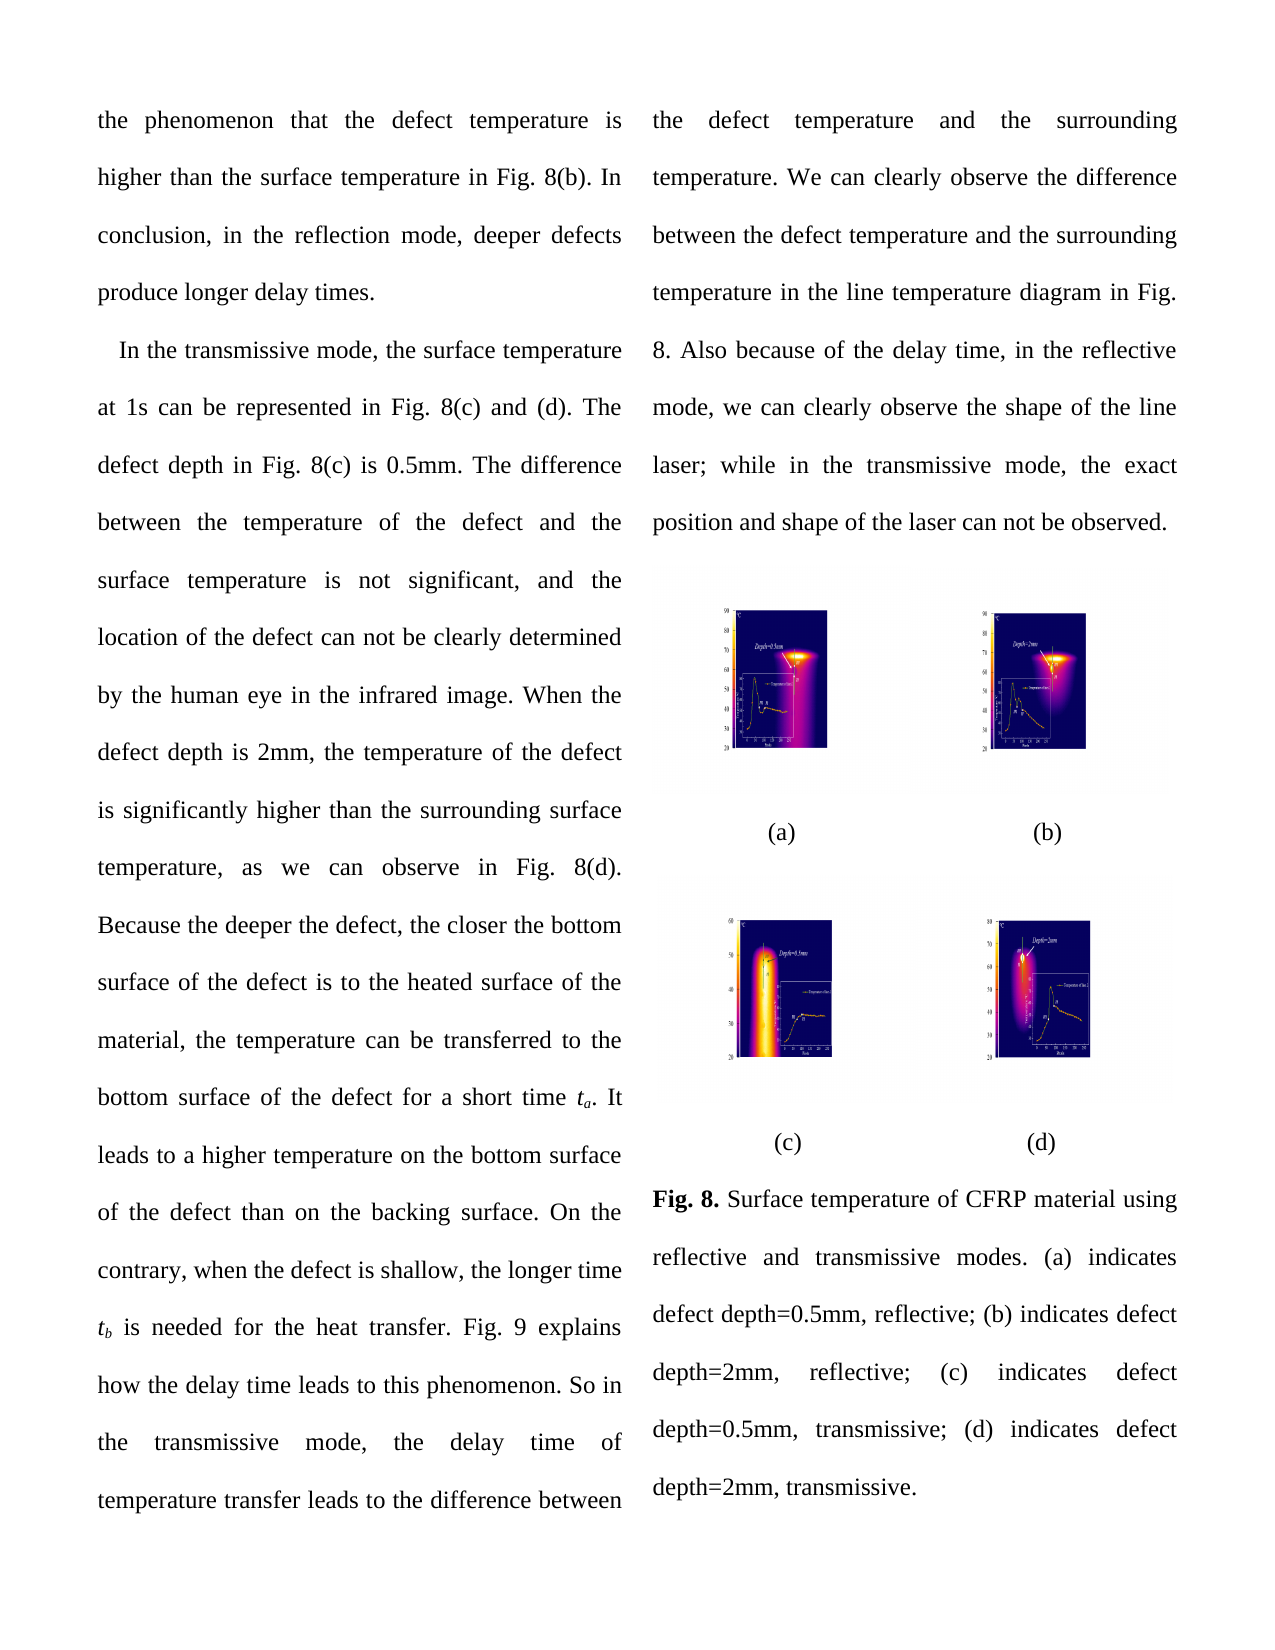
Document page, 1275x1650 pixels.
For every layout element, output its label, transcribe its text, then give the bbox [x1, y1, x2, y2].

picture [656, 875, 1174, 1103]
picture [652, 565, 1169, 794]
text In the transmissive mode, the surface temperature at 1s can be represented in Fig. 8(c) and (d). The defect depth in Fig. 8(c) is 0.5mm. The difference between the temperature of the defect and the surface temperature is not significant, and the location of the defect can not be clearly determined by the human eye in the infrared image. When the defect depth is 2mm, the temperature of the defect is significantly higher than the surrounding surface temperature, as we can observe in Fig. 8(d). Because the deeper the defect, the closer the bottom surface of the defect is to the heated surface of the material, the temperature can be transferred to the bottom surface of the defect for a short time ta. It leads to a higher temperature on the bottom surface of the defect than on the backing surface. On the contrary, when the defect is shallow, the longer time tb is needed for the heat transfer. Fig. 9 explains how the delay time leads to this phenomenon. So in the transmissive mode, the delay time of temperature transfer leads to the difference between the defect temperature and the surrounding temperature. We can clearly observe the difference between the defect temperature and the surrounding temperature in the line temperature diagram in Fig. 8. Also because of the delay time, in the reflective mode, we can clearly observe the shape of the line laser; while in the transmissive mode, the exact position and shape of the laser can not be observed. [97, 335, 622, 1514]
text Fig. 8. Surface temperature of CFRP material using reflective and transmissive modes. (a) indicates defect depth=0.5mm, reflective; (b) indicates defect depth=2mm, reflective; (c) indicates defect depth=0.5mm, transmissive; (d) indicates defect depth=2mm, transmissive. [652, 1184, 1177, 1500]
text (c) (d) [652, 1127, 1177, 1155]
text In the transmissive mode, the surface temperature at 1s can be represented in Fig. 8(c) and (d). The defect depth in Fig. 8(c) is 0.5mm. The difference between the temperature of the defect and the surface temperature is not significant, and the location of the defect can not be clearly determined by the human eye in the infrared image. When the defect depth is 2mm, the temperature of the defect is significantly higher than the surrounding surface temperature, as we can observe in Fig. 8(d). Because the deeper the defect, the closer the bottom surface of the defect is to the heated surface of the material, the temperature can be transferred to the bottom surface of the defect for a short time ta. It leads to a higher temperature on the bottom surface of the defect than on the backing surface. On the contrary, when the defect is shallow, the longer time tb is needed for the heat transfer. Fig. 9 explains how the delay time leads to this phenomenon. So in the transmissive mode, the delay time of temperature transfer leads to the difference between the defect temperature and the surrounding temperature. We can clearly observe the difference between the defect temperature and the surrounding temperature in the line temperature diagram in Fig. 8. Also because of the delay time, in the reflective mode, we can clearly observe the shape of the line laser; while in the transmissive mode, the exact position and shape of the laser can not be observed. [652, 105, 1177, 536]
text (a) (b) [652, 817, 1177, 846]
